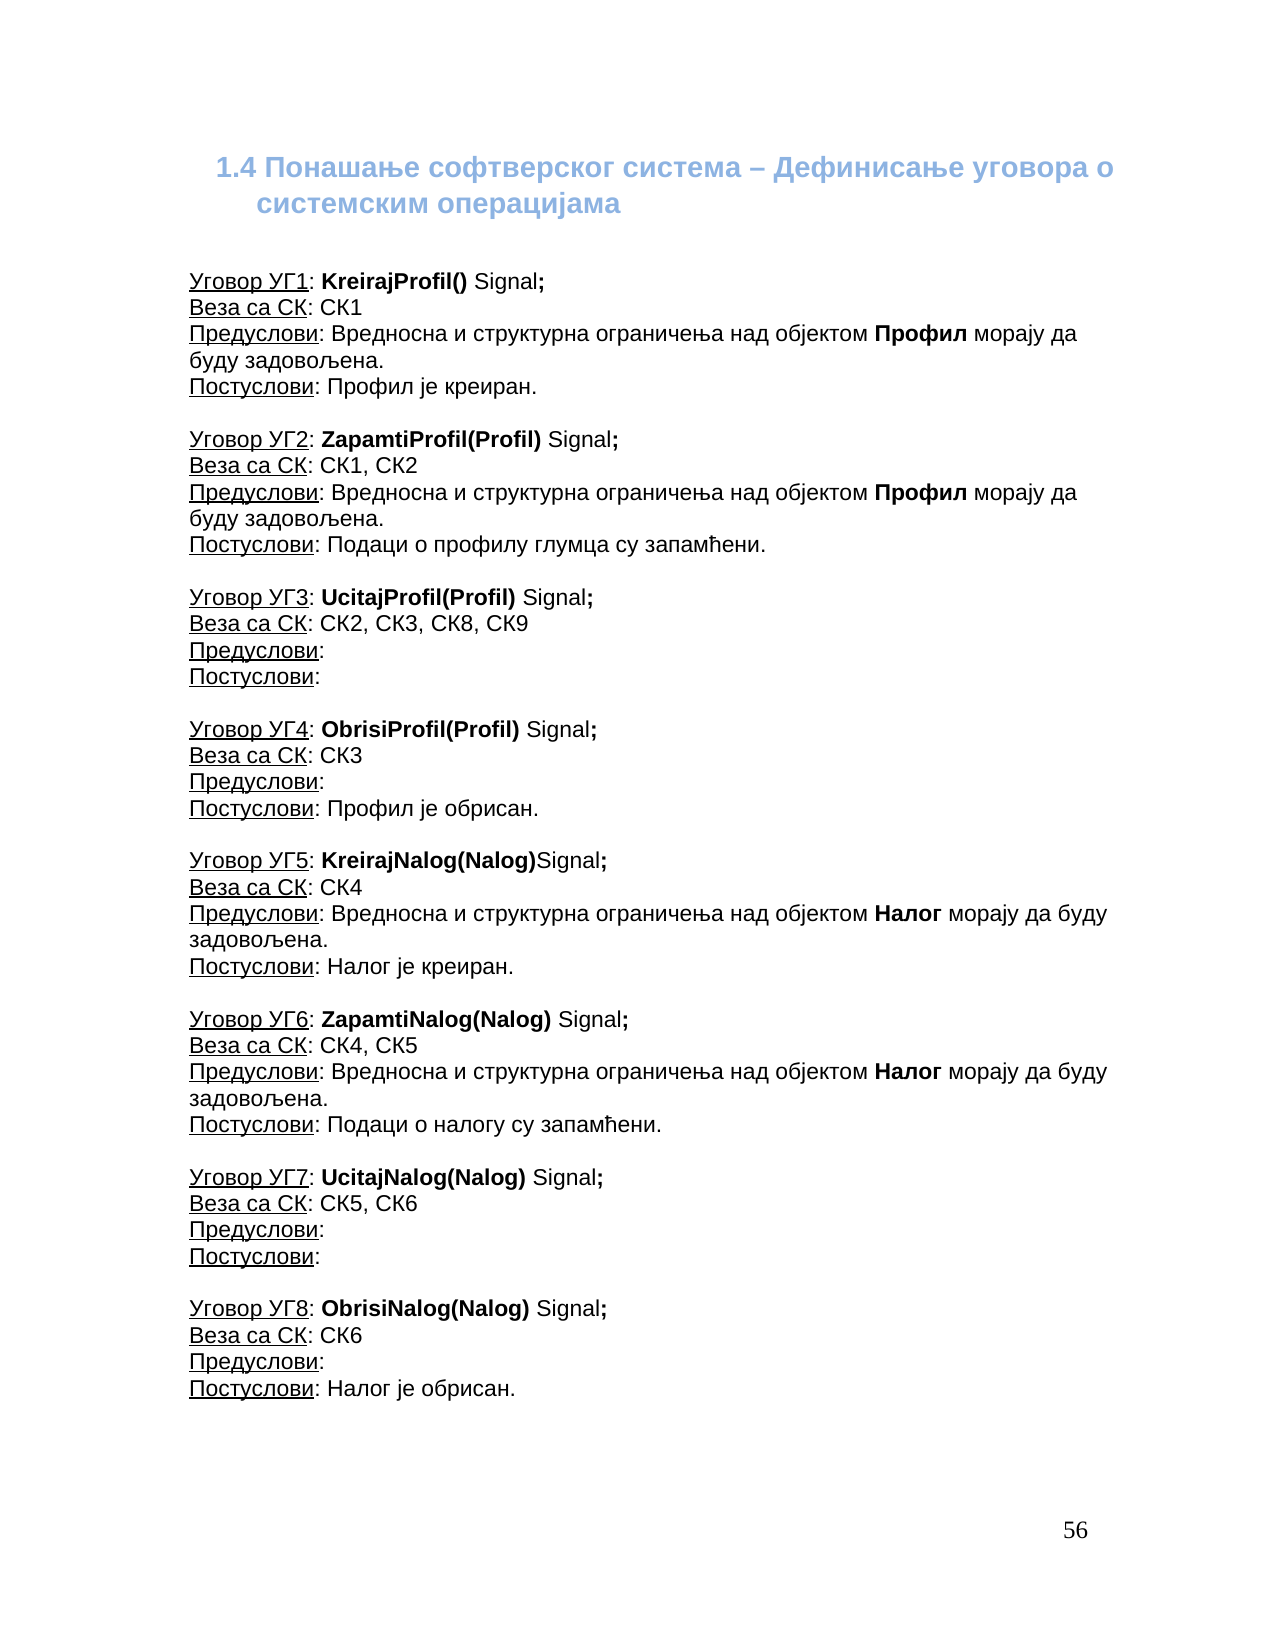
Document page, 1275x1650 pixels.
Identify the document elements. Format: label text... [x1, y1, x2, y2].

text Предуслови: [189, 1348, 1131, 1374]
text Веза са СК: СК4, СК5 [189, 1032, 1131, 1058]
text Предуслови: Вредносна и структурна ограничења над објектом Профил морају да буду задовољена. [189, 320, 1131, 373]
text Веза са СК: СК1 [189, 294, 1131, 320]
text Постуслови: Налог је обрисан. [189, 1374, 1131, 1401]
text Веза са СК: СК2, СК3, СК8, СК9 [189, 610, 1131, 637]
text Постуслови: Профил је обрисан. [189, 795, 1131, 821]
text Постуслови: Подаци о профилу глумца су запамћени. [189, 531, 1131, 557]
text Уговор УГ4: ObrisiProfil(Profil) Signal; [189, 716, 1131, 742]
text Постуслови: [189, 1243, 1131, 1269]
text Уговор УГ6: ZapamtiNalog(Nalog) Signal; [189, 1006, 1131, 1032]
text Постуслови: Профил је креиран. [189, 373, 1131, 399]
text Уговор УГ5: KreirajNalog(Nalog)Signal; [189, 847, 1131, 874]
text Уговор УГ8: ObrisiNalog(Nalog) Signal; [189, 1295, 1131, 1322]
text Предуслови: [189, 768, 1131, 795]
text Предуслови: [189, 1216, 1131, 1243]
text Предуслови: Вредносна и структурна ограничења над објектом Налог морају да буду задовољена. [189, 900, 1131, 953]
text Уговор УГ7: UcitajNalog(Nalog) Signal; [189, 1164, 1131, 1190]
text Веза са СК: СК5, СК6 [189, 1190, 1131, 1216]
text Постуслови: Налог је креиран. [189, 953, 1131, 979]
text Предуслови: Вредносна и структурна ограничења над објектом Профил морају да буду задовољена. [189, 478, 1131, 531]
text Веза са СК: СК6 [189, 1322, 1131, 1348]
text Веза са СК: СК1, СК2 [189, 452, 1131, 478]
text Предуслови: [189, 637, 1131, 663]
subtitle Понашање софтверског система – Дефинисање уговора о системским операцијама [216, 150, 1131, 220]
text Постуслови: Подаци о налогу су запамћени. [189, 1111, 1131, 1137]
text Уговор УГ1: KreirajProfil() Signal; [189, 268, 1131, 294]
text Предуслови: Вредносна и структурна ограничења над објектом Налог морају да буду задовољена. [189, 1058, 1131, 1111]
text Уговор УГ3: UcitajProfil(Profil) Signal; [189, 584, 1131, 610]
text Веза са СК: СК3 [189, 742, 1131, 768]
text Постуслови: [189, 663, 1131, 689]
text Веза са СК: СК4 [189, 874, 1131, 900]
text Уговор УГ2: ZapamtiProfil(Profil) Signal; [189, 426, 1131, 452]
